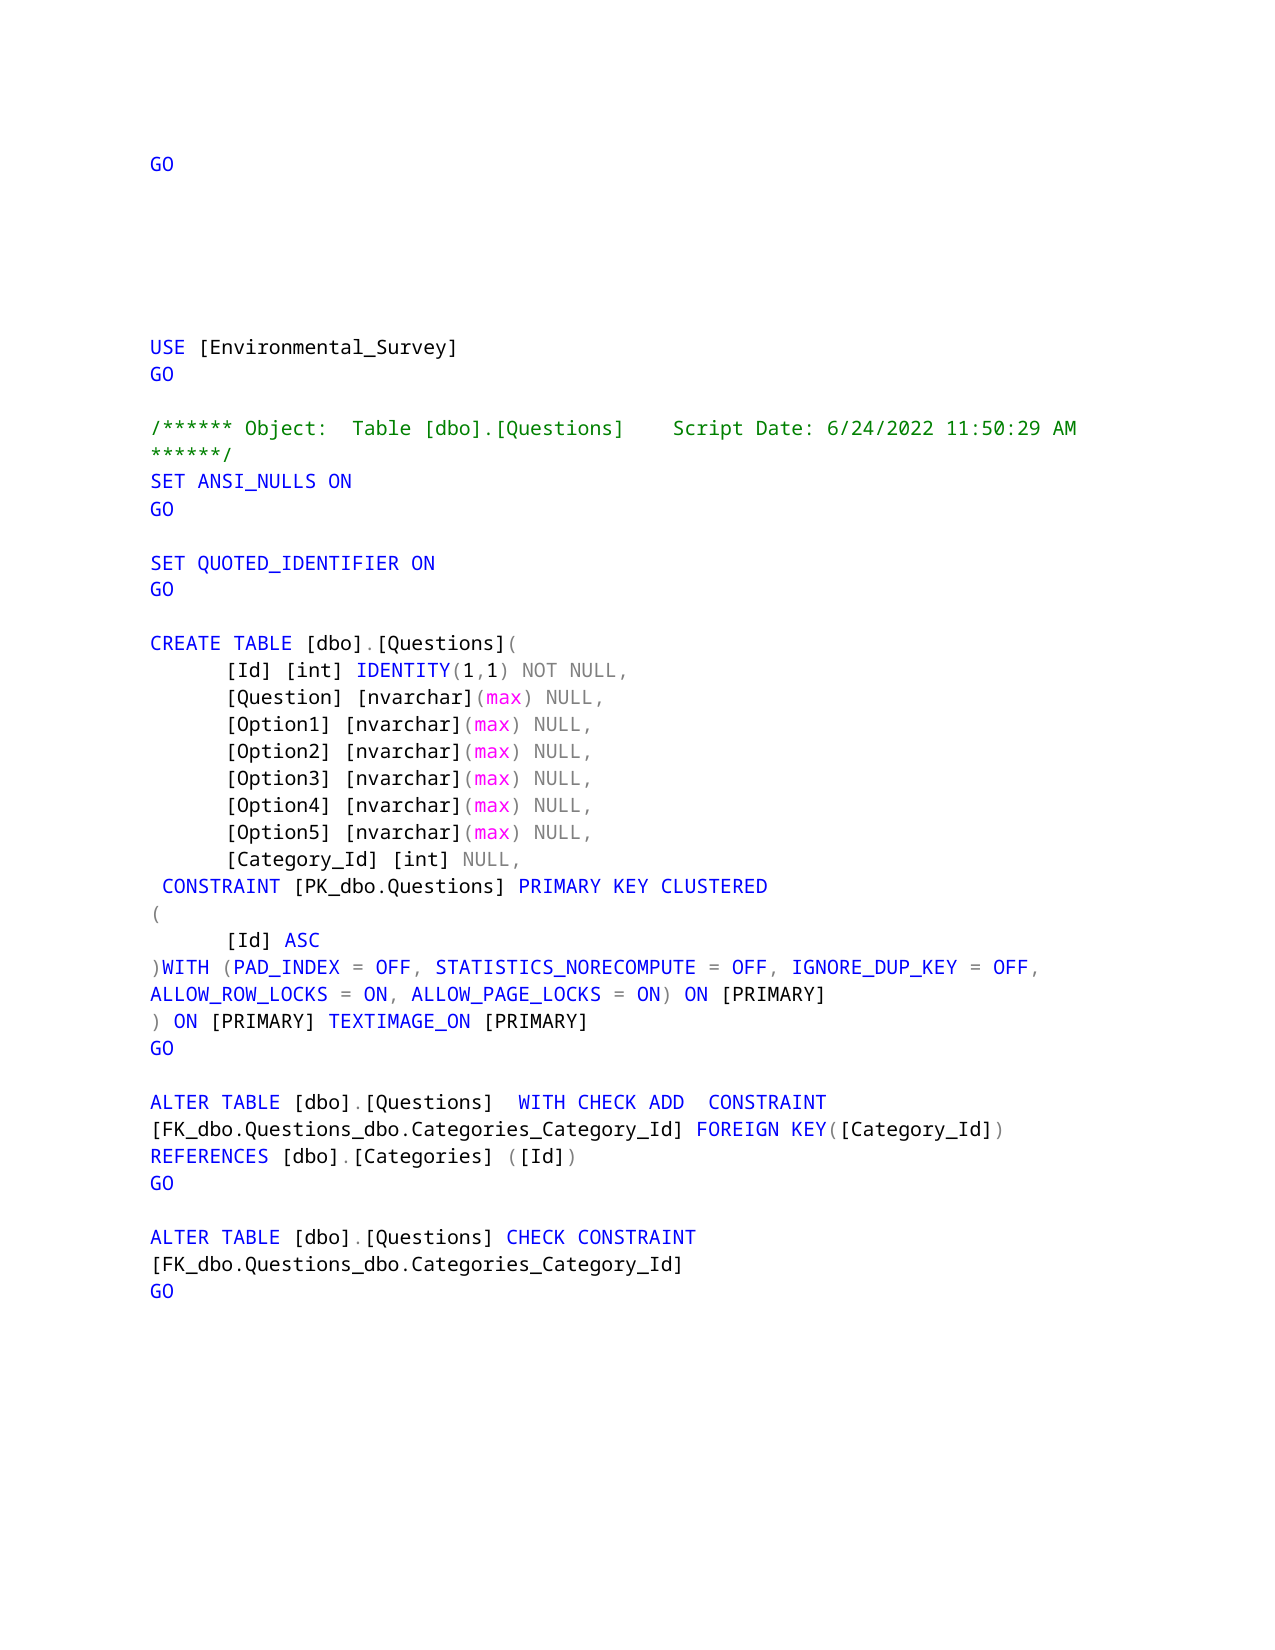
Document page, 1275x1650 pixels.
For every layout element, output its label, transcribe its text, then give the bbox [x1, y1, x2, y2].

text SET ANSI_NULLS ON [150, 468, 1125, 495]
text GO [150, 1034, 1125, 1061]
text ALTER TABLE [dbo].[Questions] CHECK CONSTRAINT [FK_dbo.Questions_dbo.Categories_Category_Id] [150, 1223, 1125, 1277]
text ) ON [PRIMARY] TEXTIMAGE_ON [PRIMARY] [150, 1007, 1125, 1034]
text [Option2] [nvarchar](max) NULL, [150, 738, 1125, 764]
text CREATE TABLE [dbo].[Questions]( [150, 630, 1125, 657]
text GO [150, 1169, 1125, 1196]
text [Category_Id] [int] NULL, [150, 846, 1125, 872]
text GO [150, 1277, 1125, 1304]
text CONSTRAINT [PK_dbo.Questions] PRIMARY KEY CLUSTERED [150, 872, 1125, 899]
text [Option5] [nvarchar](max) NULL, [150, 818, 1125, 846]
text [Id] ASC [150, 926, 1125, 953]
text )WITH (PAD_INDEX = OFF, STATISTICS_NORECOMPUTE = OFF, IGNORE_DUP_KEY = OFF, ALLOW_ROW_LOCKS = ON, ALLOW_PAGE_LOCKS = ON) ON [PRIMARY] [150, 953, 1125, 1007]
text GO [150, 360, 1125, 387]
text USE [Environmental_Survey] [150, 333, 1125, 360]
text [Option4] [nvarchar](max) NULL, [150, 792, 1125, 818]
text GO [150, 150, 1125, 177]
text [Option3] [nvarchar](max) NULL, [150, 764, 1125, 792]
text ( [150, 899, 1125, 926]
text REFERENCES [dbo].[Categories] ([Id]) [150, 1142, 1125, 1169]
text ALTER TABLE [dbo].[Questions] WITH CHECK ADD CONSTRAINT [FK_dbo.Questions_dbo.Categories_Category_Id] FOREIGN KEY([Category_Id]) [150, 1088, 1125, 1142]
text [Id] [int] IDENTITY(1,1) NOT NULL, [150, 657, 1125, 684]
text SET QUOTED_IDENTIFIER ON [150, 549, 1125, 576]
text [Question] [nvarchar](max) NULL, [150, 684, 1125, 711]
text GO [150, 576, 1125, 603]
text GO [150, 495, 1125, 522]
text [Option1] [nvarchar](max) NULL, [150, 711, 1125, 738]
text /****** Object: Table [dbo].[Questions] Script Date: 6/24/2022 11:50:29 AM ******/ [150, 414, 1125, 468]
